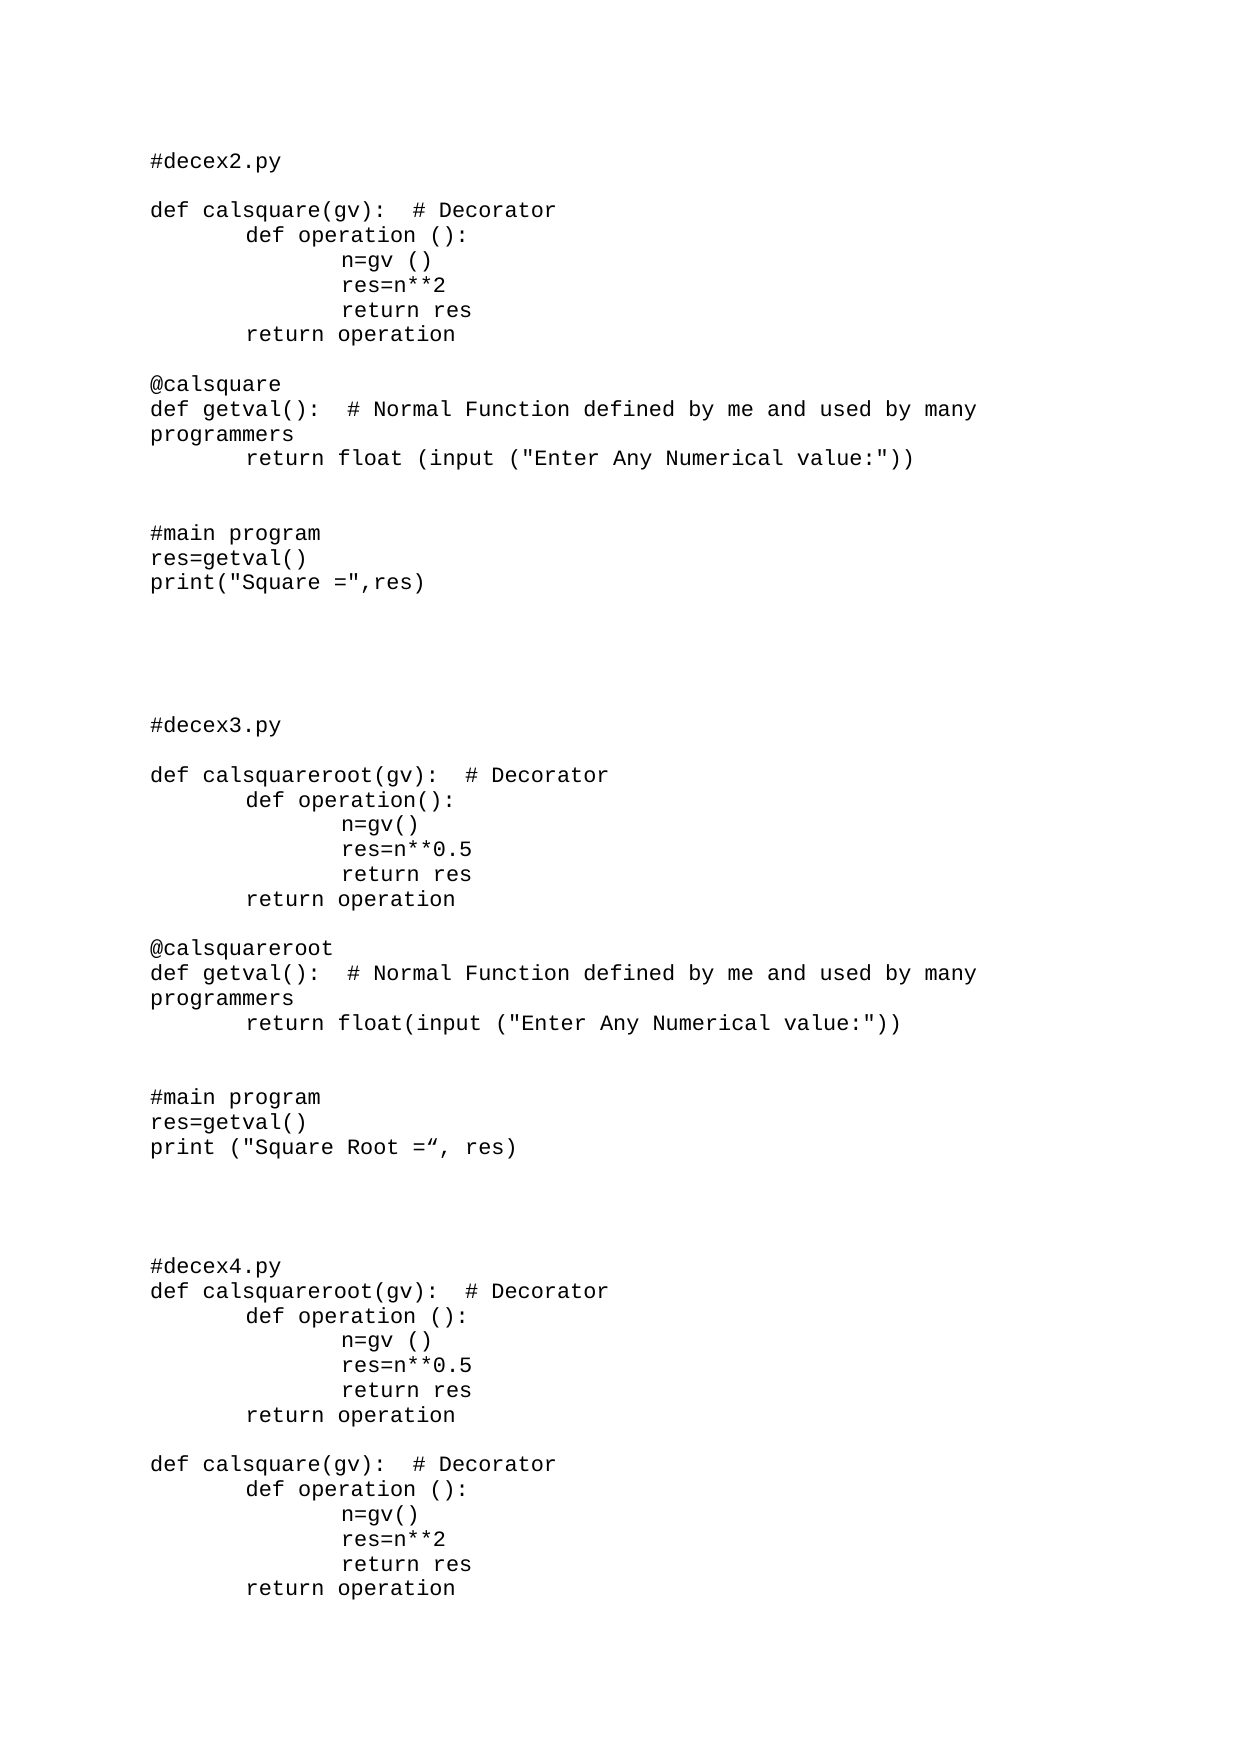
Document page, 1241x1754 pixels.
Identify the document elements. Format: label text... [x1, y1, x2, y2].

text n=gv() [150, 814, 1090, 838]
text return res [150, 863, 1090, 888]
text n=gv () [150, 249, 1090, 274]
text return float (input ("Enter Any Numerical value:")) [150, 447, 1090, 472]
text def operation (): [150, 224, 1090, 249]
text return operation [150, 1404, 1090, 1429]
text n=gv() [150, 1503, 1090, 1528]
text res=n**2 [150, 274, 1090, 299]
text #main program [150, 1086, 1090, 1111]
text res=n**0.5 [150, 838, 1090, 863]
text #decex4.py [150, 1255, 1090, 1280]
text def calsquareroot(gv): # Decorator [150, 764, 1090, 789]
text #main program [150, 522, 1090, 547]
text res=n**2 [150, 1528, 1090, 1553]
text return operation [150, 888, 1090, 913]
text @calsquareroot [150, 938, 1090, 962]
text def operation(): [150, 789, 1090, 814]
text res=getval() [150, 547, 1090, 571]
text def getval(): # Normal Function defined by me and used by many programmers [150, 962, 1090, 1012]
text print ("Square Root =“, res) [150, 1136, 1090, 1161]
text #decex2.py [150, 150, 1090, 175]
text @calsquare [150, 373, 1090, 398]
text def calsquareroot(gv): # Decorator [150, 1280, 1090, 1305]
text def operation (): [150, 1478, 1090, 1503]
text res=getval() [150, 1111, 1090, 1136]
text return operation [150, 1578, 1090, 1602]
text def getval(): # Normal Function defined by me and used by many programmers [150, 398, 1090, 447]
text return float(input ("Enter Any Numerical value:")) [150, 1012, 1090, 1037]
text return res [150, 1379, 1090, 1404]
text def operation (): [150, 1305, 1090, 1330]
text return operation [150, 323, 1090, 348]
text return res [150, 1553, 1090, 1578]
text print("Square =",res) [150, 571, 1090, 596]
text #decex3.py [150, 714, 1090, 739]
text res=n**0.5 [150, 1354, 1090, 1379]
text return res [150, 299, 1090, 323]
text def calsquare(gv): # Decorator [150, 1454, 1090, 1478]
text n=gv () [150, 1330, 1090, 1354]
text def calsquare(gv): # Decorator [150, 199, 1090, 224]
